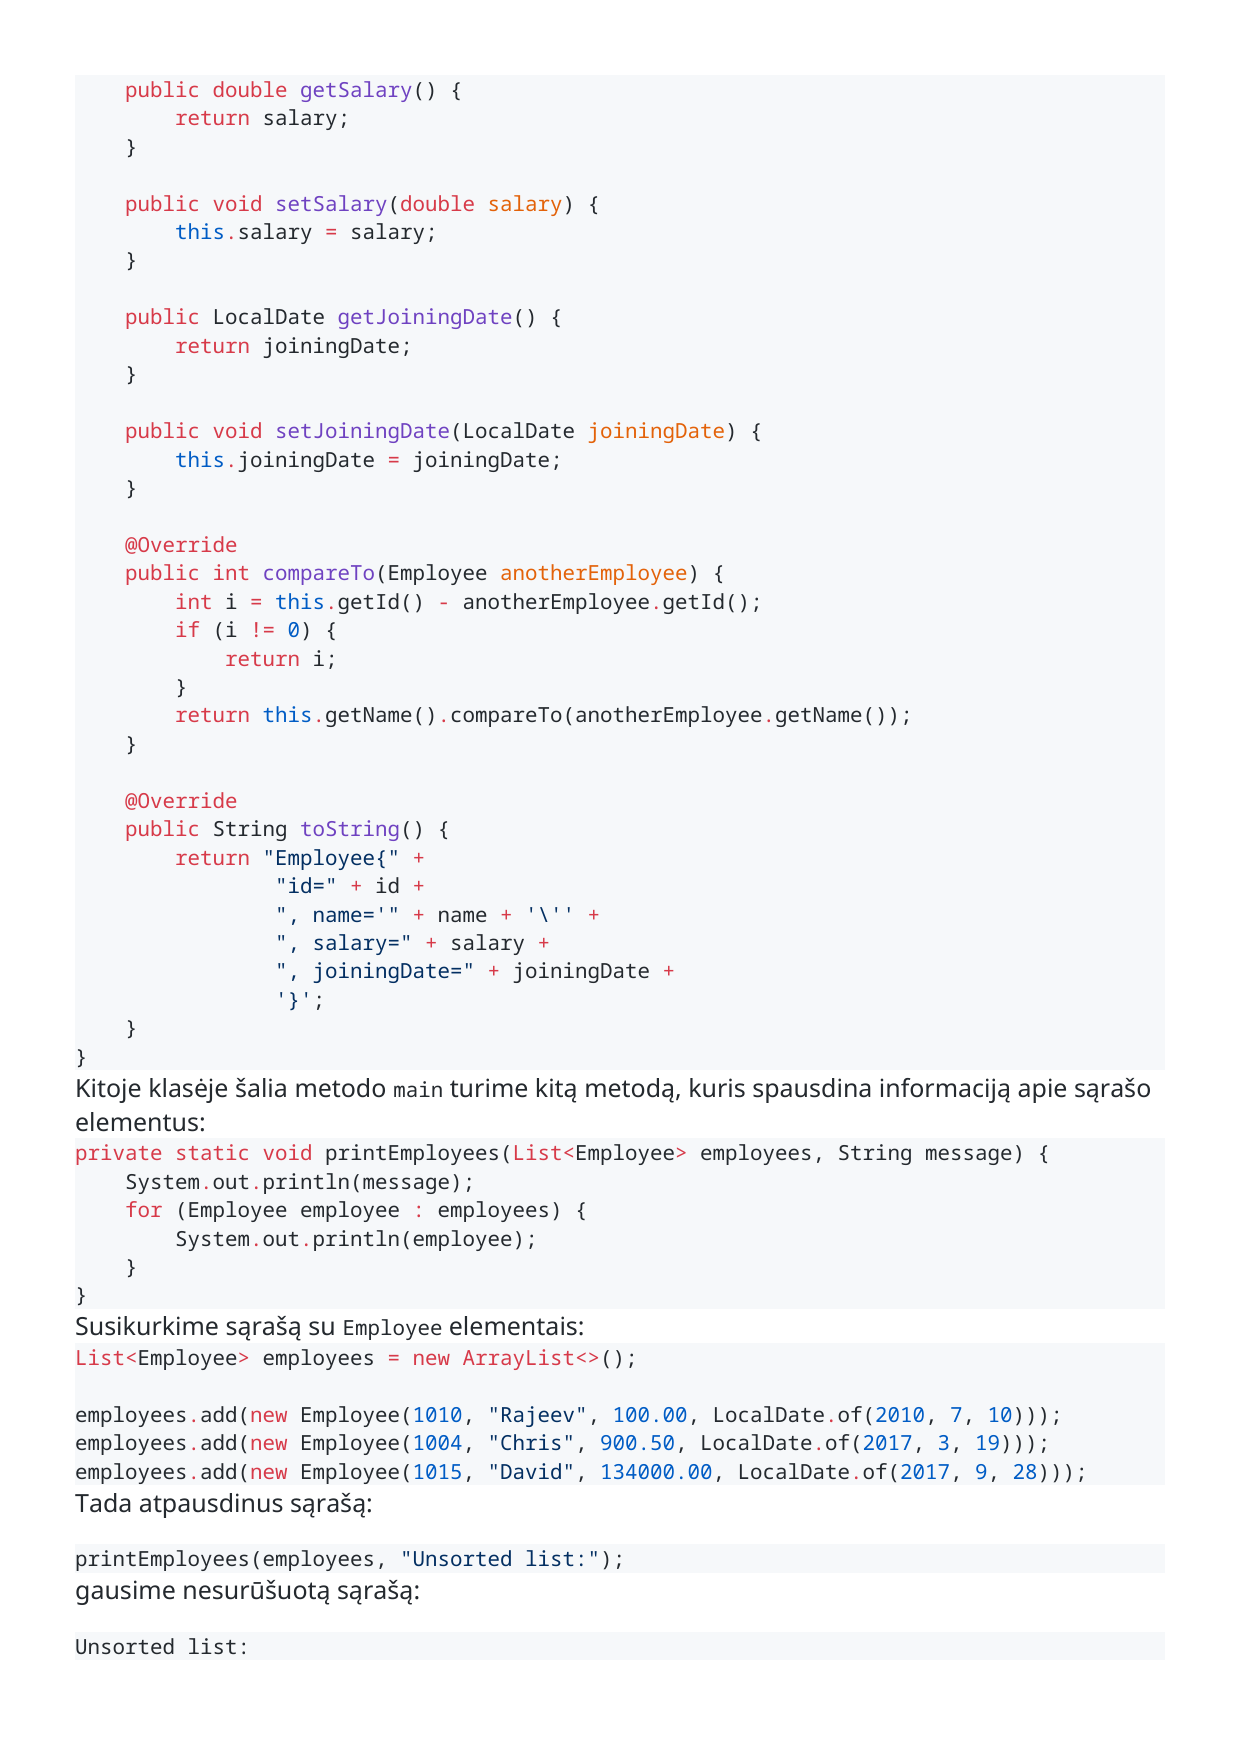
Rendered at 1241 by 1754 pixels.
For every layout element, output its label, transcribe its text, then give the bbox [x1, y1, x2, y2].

text "id=" + id + [75, 871, 1165, 900]
text public double getSalary() { [75, 75, 1165, 103]
text @Override [75, 786, 1165, 814]
text ", joiningDate=" + joiningDate + [75, 957, 1165, 985]
text ", name='" + name + '\'' + [75, 900, 1165, 928]
text printEmployees(employees, "Unsorted list:"); [75, 1544, 1165, 1573]
text public String toString() { [75, 814, 1165, 843]
text this.salary = salary; [75, 217, 1165, 246]
text public LocalDate getJoiningDate() { [75, 302, 1165, 331]
text int i = this.getId() - anotherEmployee.getId(); [75, 587, 1165, 615]
text System.out.println(employee); [75, 1224, 1165, 1252]
text employees.add(new Employee(1010, "Rajeev", 100.00, LocalDate.of(2010, 7, 10))); [75, 1400, 1165, 1428]
text } [75, 473, 1165, 502]
text for (Employee employee : employees) { [75, 1195, 1165, 1224]
text if (i != 0) { [75, 615, 1165, 644]
text return this.getName().compareTo(anotherEmployee.getName()); [75, 701, 1165, 729]
text } [75, 1042, 1165, 1070]
text return joiningDate; [75, 331, 1165, 359]
text List<Employee> employees = new ArrayList<>(); [75, 1343, 1165, 1372]
text } [75, 1281, 1165, 1309]
text @Override [75, 530, 1165, 558]
text this.joiningDate = joiningDate; [75, 445, 1165, 473]
text employees.add(new Employee(1004, "Chris", 900.50, LocalDate.of(2017, 3, 19))); [75, 1428, 1165, 1457]
text return salary; [75, 103, 1165, 132]
text private static void printEmployees(List<Employee> employees, String message) { [75, 1138, 1165, 1167]
text } [75, 1252, 1165, 1281]
text public int compareTo(Employee anotherEmployee) { [75, 558, 1165, 587]
text return i; [75, 644, 1165, 672]
text } [75, 1013, 1165, 1042]
text } [75, 359, 1165, 388]
text Tada atpausdinus sąrašą: [75, 1485, 1165, 1519]
text } [75, 246, 1165, 274]
text } [75, 672, 1165, 701]
text public void setSalary(double salary) { [75, 189, 1165, 217]
text System.out.println(message); [75, 1167, 1165, 1195]
text employees.add(new Employee(1015, "David", 134000.00, LocalDate.of(2017, 9, 28))); [75, 1457, 1165, 1485]
text Susikurkime sąrašą su Employee elementais: [75, 1309, 1165, 1343]
text '}'; [75, 985, 1165, 1013]
text public void setJoiningDate(LocalDate joiningDate) { [75, 416, 1165, 445]
text } [75, 729, 1165, 757]
text Kitoje klasėje šalia metodo main turime kitą metodą, kuris spausdina informaciją apie sąrašo elementus: [75, 1070, 1165, 1138]
text return "Employee{" + [75, 843, 1165, 871]
text } [75, 132, 1165, 160]
text ", salary=" + salary + [75, 928, 1165, 957]
text gausime nesurūšuotą sąrašą: [75, 1573, 1165, 1607]
text Unsorted list: [75, 1632, 1165, 1660]
